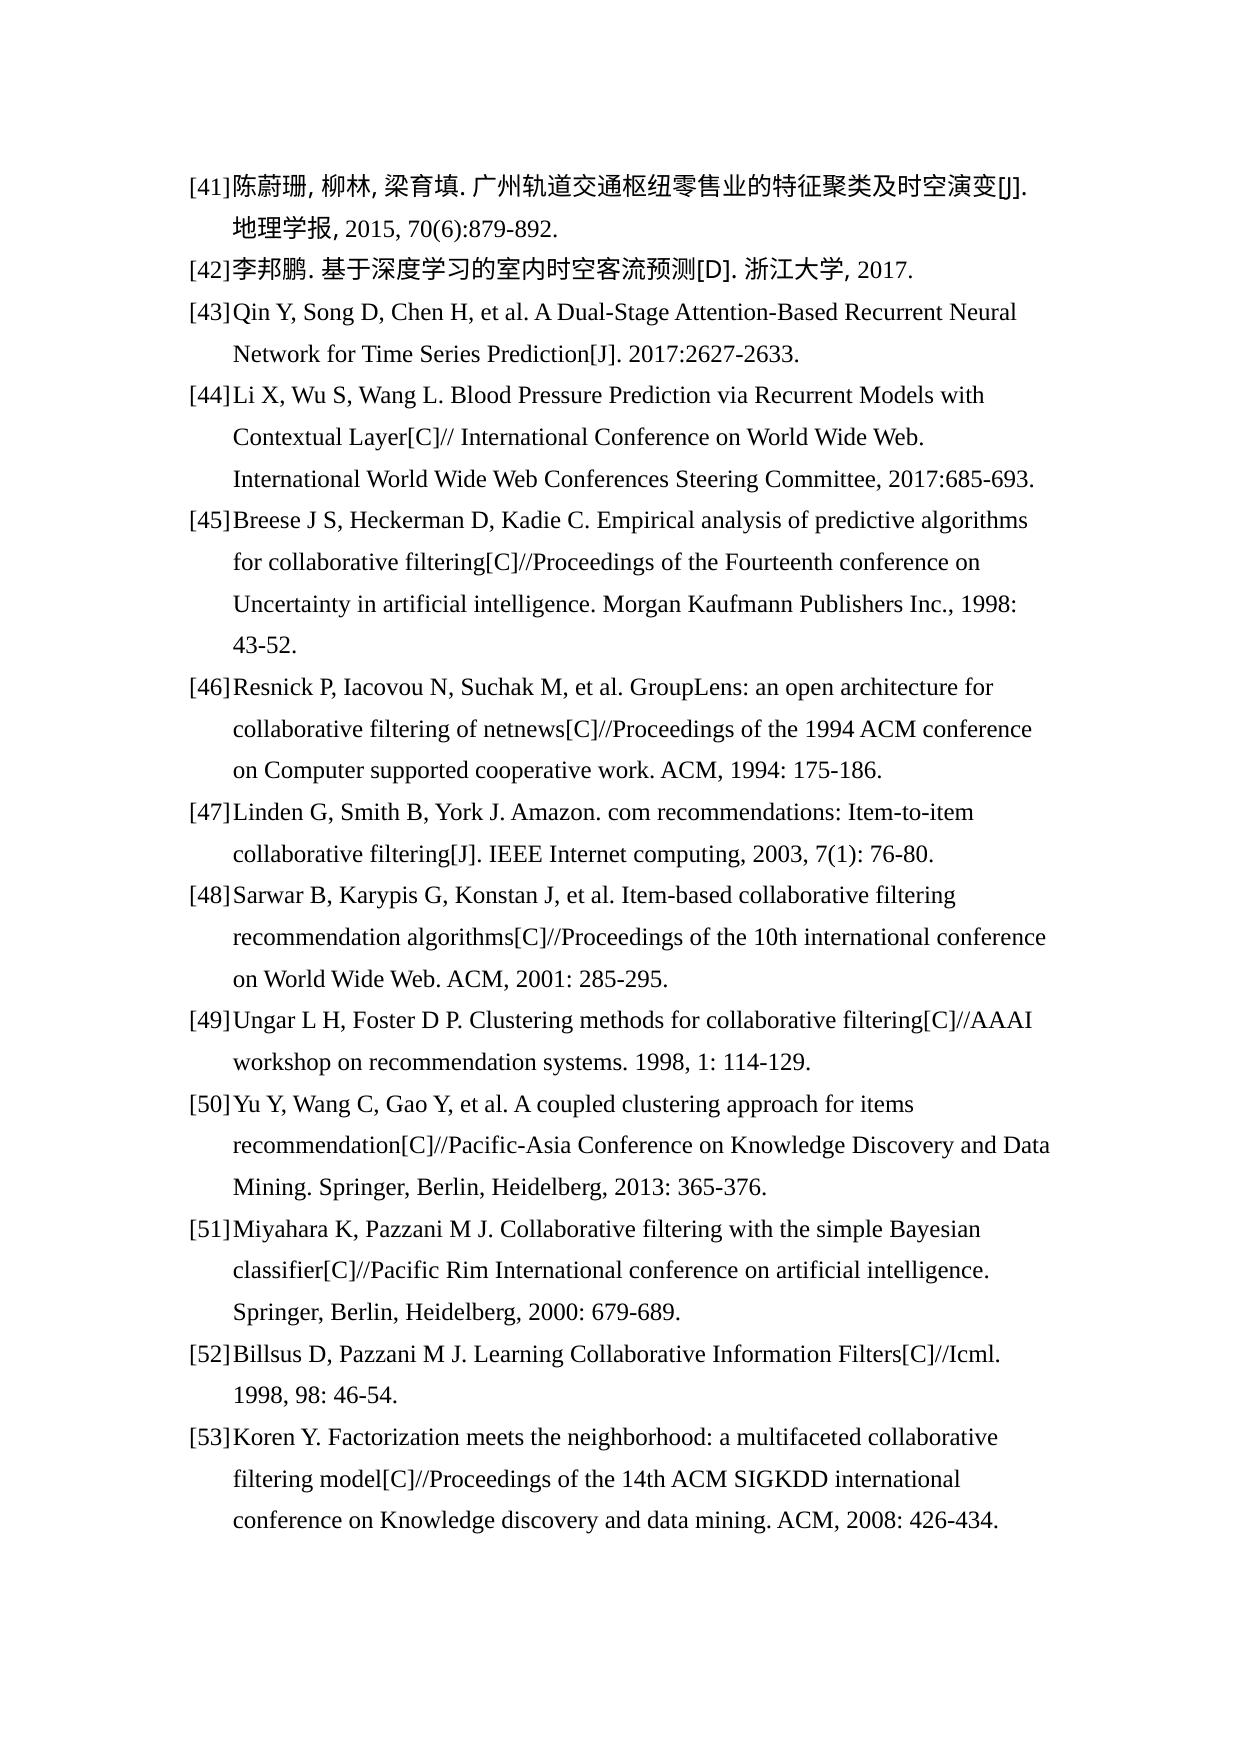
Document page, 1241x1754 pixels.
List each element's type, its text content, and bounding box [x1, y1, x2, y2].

list Yu Y, Wang C, Gao Y, et al. A coupled clustering approach for items recommendation[C]//Pacific-Asia Conference on Knowledge Discovery and Data Mining. Springer, Berlin, Heidelberg, 2013: 365-376. [189, 1079, 1051, 1204]
list Billsus D, Pazzani M J. Learning Collaborative Information Filters[C]//Icml. 1998, 98: 46-54. [189, 1329, 1051, 1412]
list Linden G, Smith B, York J. Amazon. com recommendations: Item-to-item collaborative filtering[J]. IEEE Internet computing, 2003, 7(1): 76-80. [189, 787, 1051, 870]
list Qin Y, Song D, Chen H, et al. A Dual-Stage Attention-Based Recurrent Neural Network for Time Series Prediction[J]. 2017:2627-2633. [189, 287, 1051, 370]
list Li X, Wu S, Wang L. Blood Pressure Prediction via Recurrent Models with Contextual Layer[C]// International Conference on World Wide Web. International World Wide Web Conferences Steering Committee, 2017:685-693. [189, 370, 1051, 495]
list 陈蔚珊, 柳林, 梁育填. 广州轨道交通枢纽零售业的特征聚类及时空演变[J]. 地理学报, 2015, 70(6):879-892. [189, 162, 1051, 245]
list Breese J S, Heckerman D, Kadie C. Empirical analysis of predictive algorithms for collaborative filtering[C]//Proceedings of the Fourteenth conference on Uncertainty in artificial intelligence. Morgan Kaufmann Publishers Inc., 1998: 43-52. [189, 495, 1051, 662]
list Koren Y. Factorization meets the neighborhood: a multifaceted collaborative filtering model[C]//Proceedings of the 14th ACM SIGKDD international conference on Knowledge discovery and data mining. ACM, 2008: 426-434. [189, 1412, 1051, 1537]
list Miyahara K, Pazzani M J. Collaborative filtering with the simple Bayesian classifier[C]//Pacific Rim International conference on artificial intelligence. Springer, Berlin, Heidelberg, 2000: 679-689. [189, 1204, 1051, 1329]
list Resnick P, Iacovou N, Suchak M, et al. GroupLens: an open architecture for collaborative filtering of netnews[C]//Proceedings of the 1994 ACM conference on Computer supported cooperative work. ACM, 1994: 175-186. [189, 662, 1051, 787]
list 李邦鹏. 基于深度学习的室内时空客流预测[D]. 浙江大学, 2017. [189, 245, 1051, 287]
list Sarwar B, Karypis G, Konstan J, et al. Item-based collaborative filtering recommendation algorithms[C]//Proceedings of the 10th international conference on World Wide Web. ACM, 2001: 285-295. [189, 870, 1051, 995]
list Ungar L H, Foster D P. Clustering methods for collaborative filtering[C]//AAAI workshop on recommendation systems. 1998, 1: 114-129. [189, 995, 1051, 1079]
